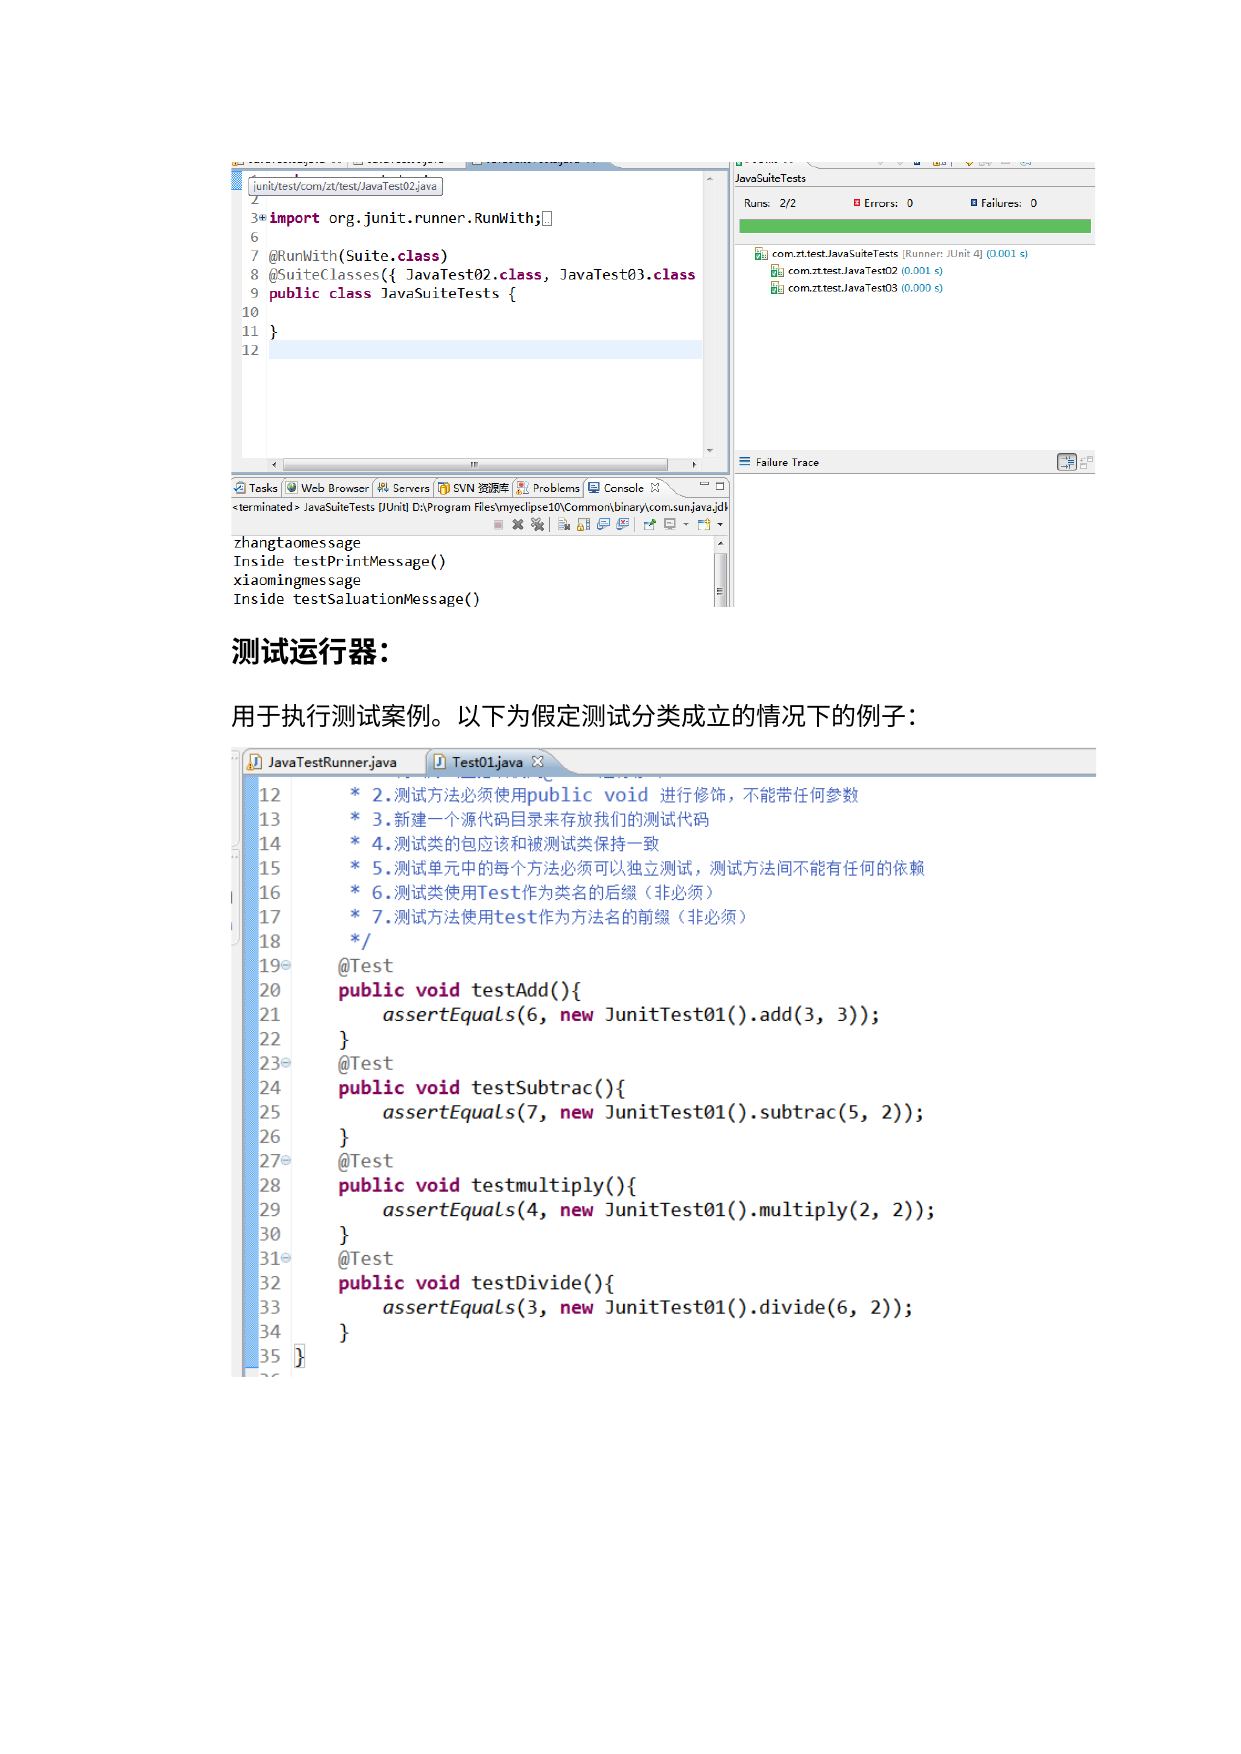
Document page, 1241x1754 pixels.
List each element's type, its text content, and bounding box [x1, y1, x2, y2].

text 测试运行器： [187, 617, 1053, 682]
picture [231, 747, 1097, 1377]
text 用于执行测试案例。以下为假定测试分类成立的情况下的例子： [187, 682, 1053, 747]
picture [231, 162, 1096, 607]
